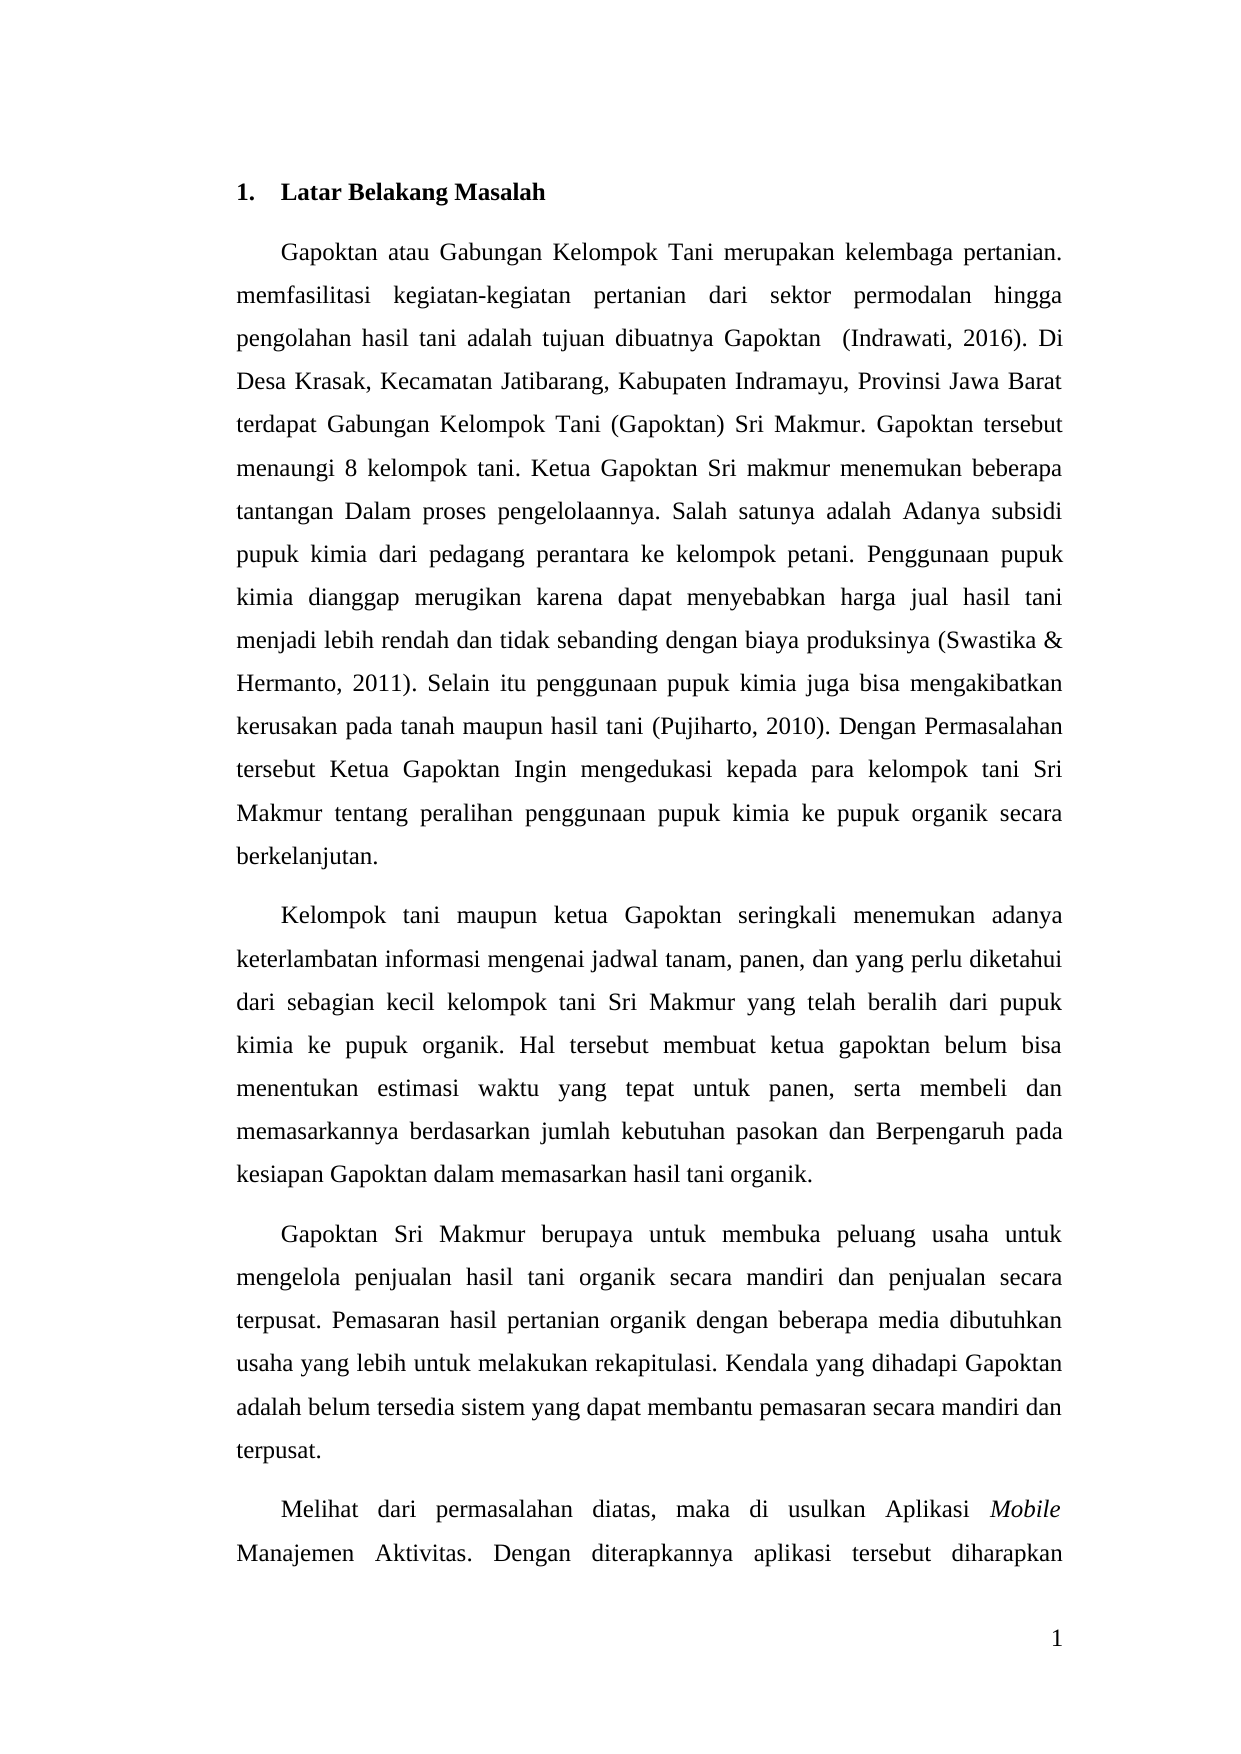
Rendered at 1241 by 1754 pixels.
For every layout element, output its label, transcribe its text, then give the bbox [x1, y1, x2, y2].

text Gapoktan Sri Makmur berupaya untuk membuka peluang usaha untuk mengelola penjualan hasil tani organik secara mandiri dan penjualan secara terpusat. Pemasaran hasil pertanian organik dengan beberapa media dibutuhkan usaha yang lebih untuk melakukan rekapitulasi. Kendala yang dihadapi Gapoktan adalah belum tersedia sistem yang dapat membantu pemasaran secara mandiri dan terpusat. [236, 1219, 1063, 1463]
list Latar Belakang Masalah [236, 177, 1063, 206]
text Gapoktan atau Gabungan Kelompok Tani merupakan kelembaga pertanian. memfasilitasi kegiatan-kegiatan pertanian dari sektor permodalan hingga pengolahan hasil tani adalah tujuan dibuatnya Gapoktan . Di Desa Krasak, Kecamatan Jatibarang, Kabupaten Indramayu, Provinsi Jawa Barat terdapat Gabungan Kelompok Tani (Gapoktan) Sri Makmur. Gapoktan tersebut menaungi 8 kelompok tani. Ketua Gapoktan Sri makmur menemukan beberapa tantangan Dalam proses pengelolaannya. Salah satunya adalah Adanya subsidi pupuk kimia dari pedagang perantara ke kelompok petani. Penggunaan pupuk kimia dianggap merugikan karena dapat menyebabkan harga jual hasil tani menjadi lebih rendah dan tidak sebanding dengan biaya produksinya . Selain itu penggunaan pupuk kimia juga bisa mengakibatkan kerusakan pada tanah maupun hasil tani. Dengan Permasalahan tersebut Ketua Gapoktan Ingin mengedukasi kepada para kelompok tani Sri Makmur tentang peralihan penggunaan pupuk kimia ke pupuk organik secara berkelanjutan. [236, 237, 1063, 869]
text Kelompok tani maupun ketua Gapoktan seringkali menemukan adanya keterlambatan informasi mengenai jadwal tanam, panen, dan yang perlu diketahui dari sebagian kecil kelompok tani Sri Makmur yang telah beralih dari pupuk kimia ke pupuk organik. Hal tersebut membuat ketua gapoktan belum bisa menentukan estimasi waktu yang tepat untuk panen, serta membeli dan memasarkannya berdasarkan jumlah kebutuhan pasokan dan Berpengaruh pada kesiapan Gapoktan dalam memasarkan hasil tani organik. [236, 901, 1063, 1188]
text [236, 1494, 1063, 1566]
